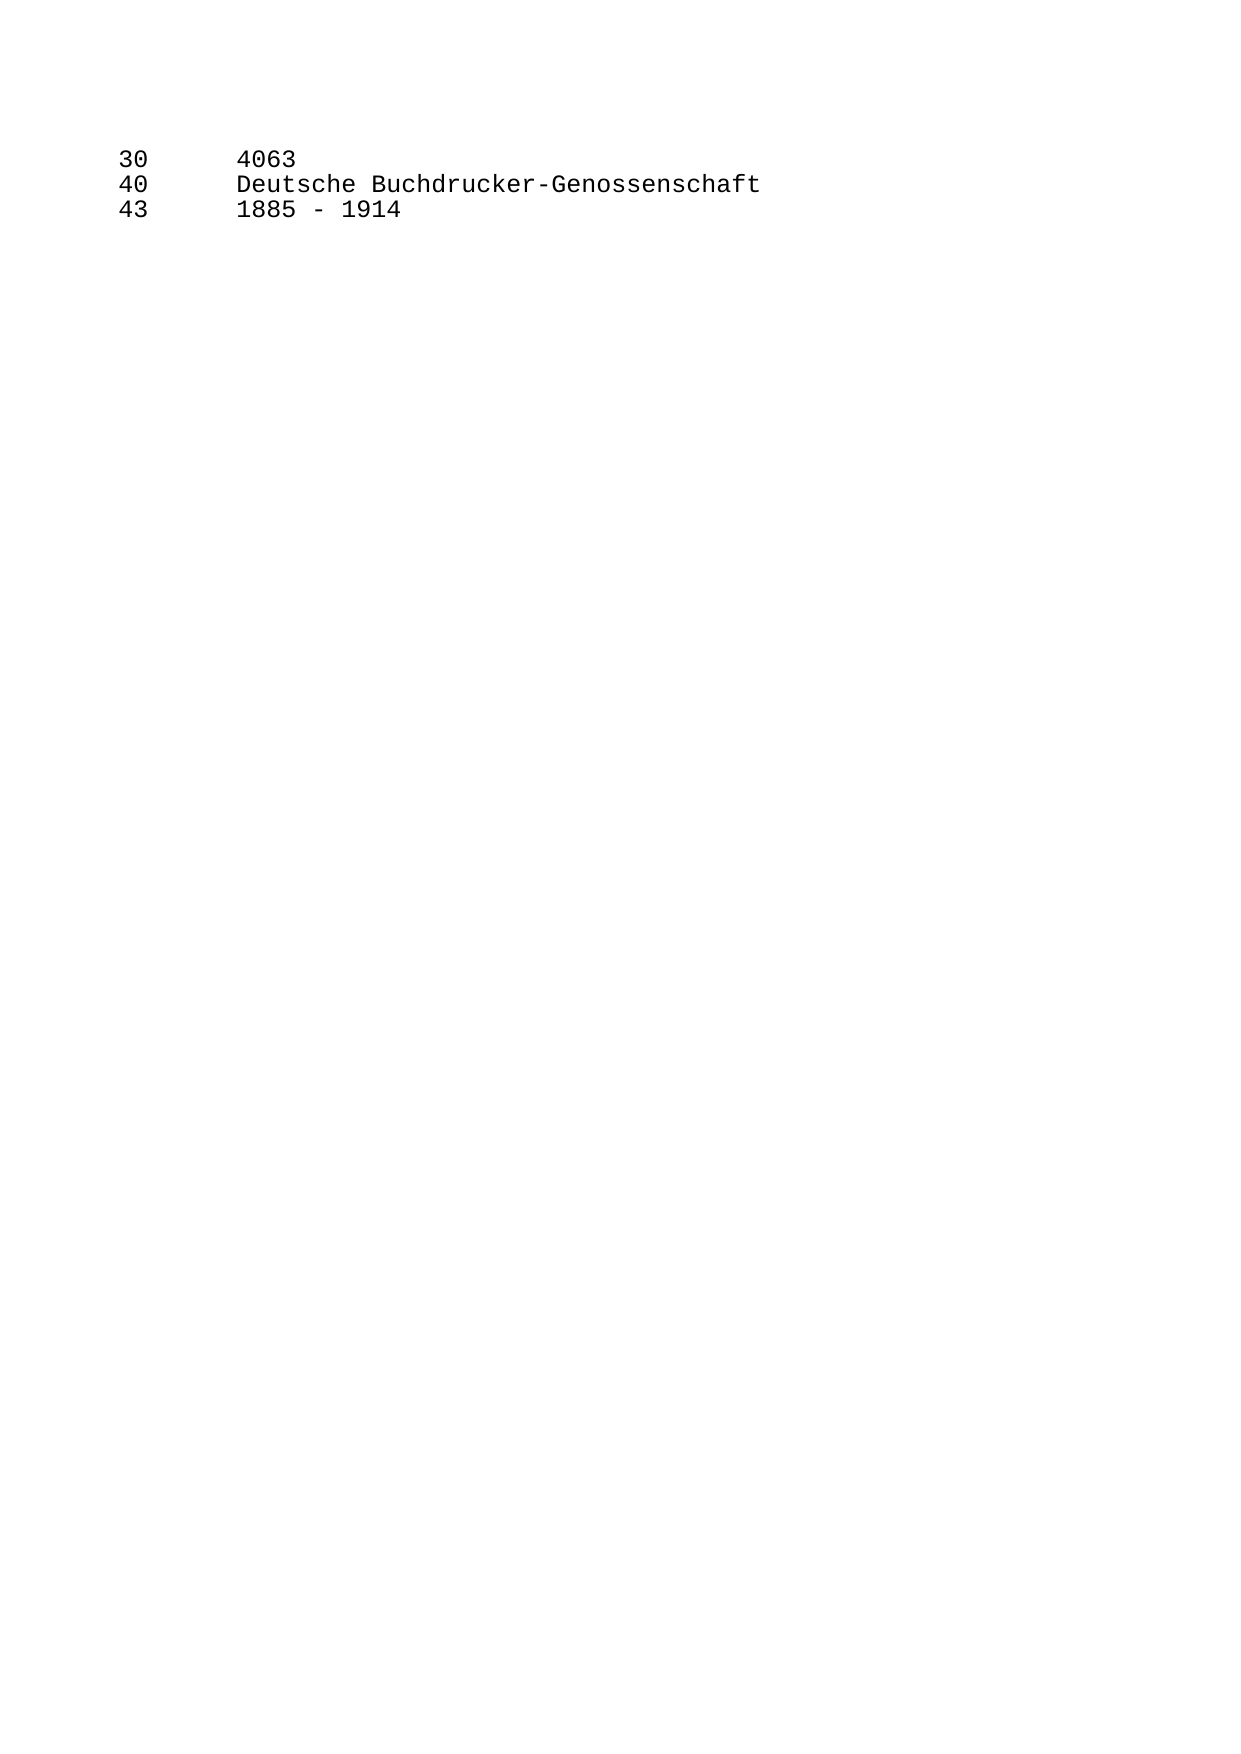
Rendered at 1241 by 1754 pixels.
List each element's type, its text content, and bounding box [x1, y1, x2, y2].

text 30 4063 [118, 148, 1122, 173]
text 43 1885 - 1914 [118, 198, 1122, 223]
text 40 k[Deutsche Buchdrucker-Genossenschaft]k [118, 173, 1122, 198]
